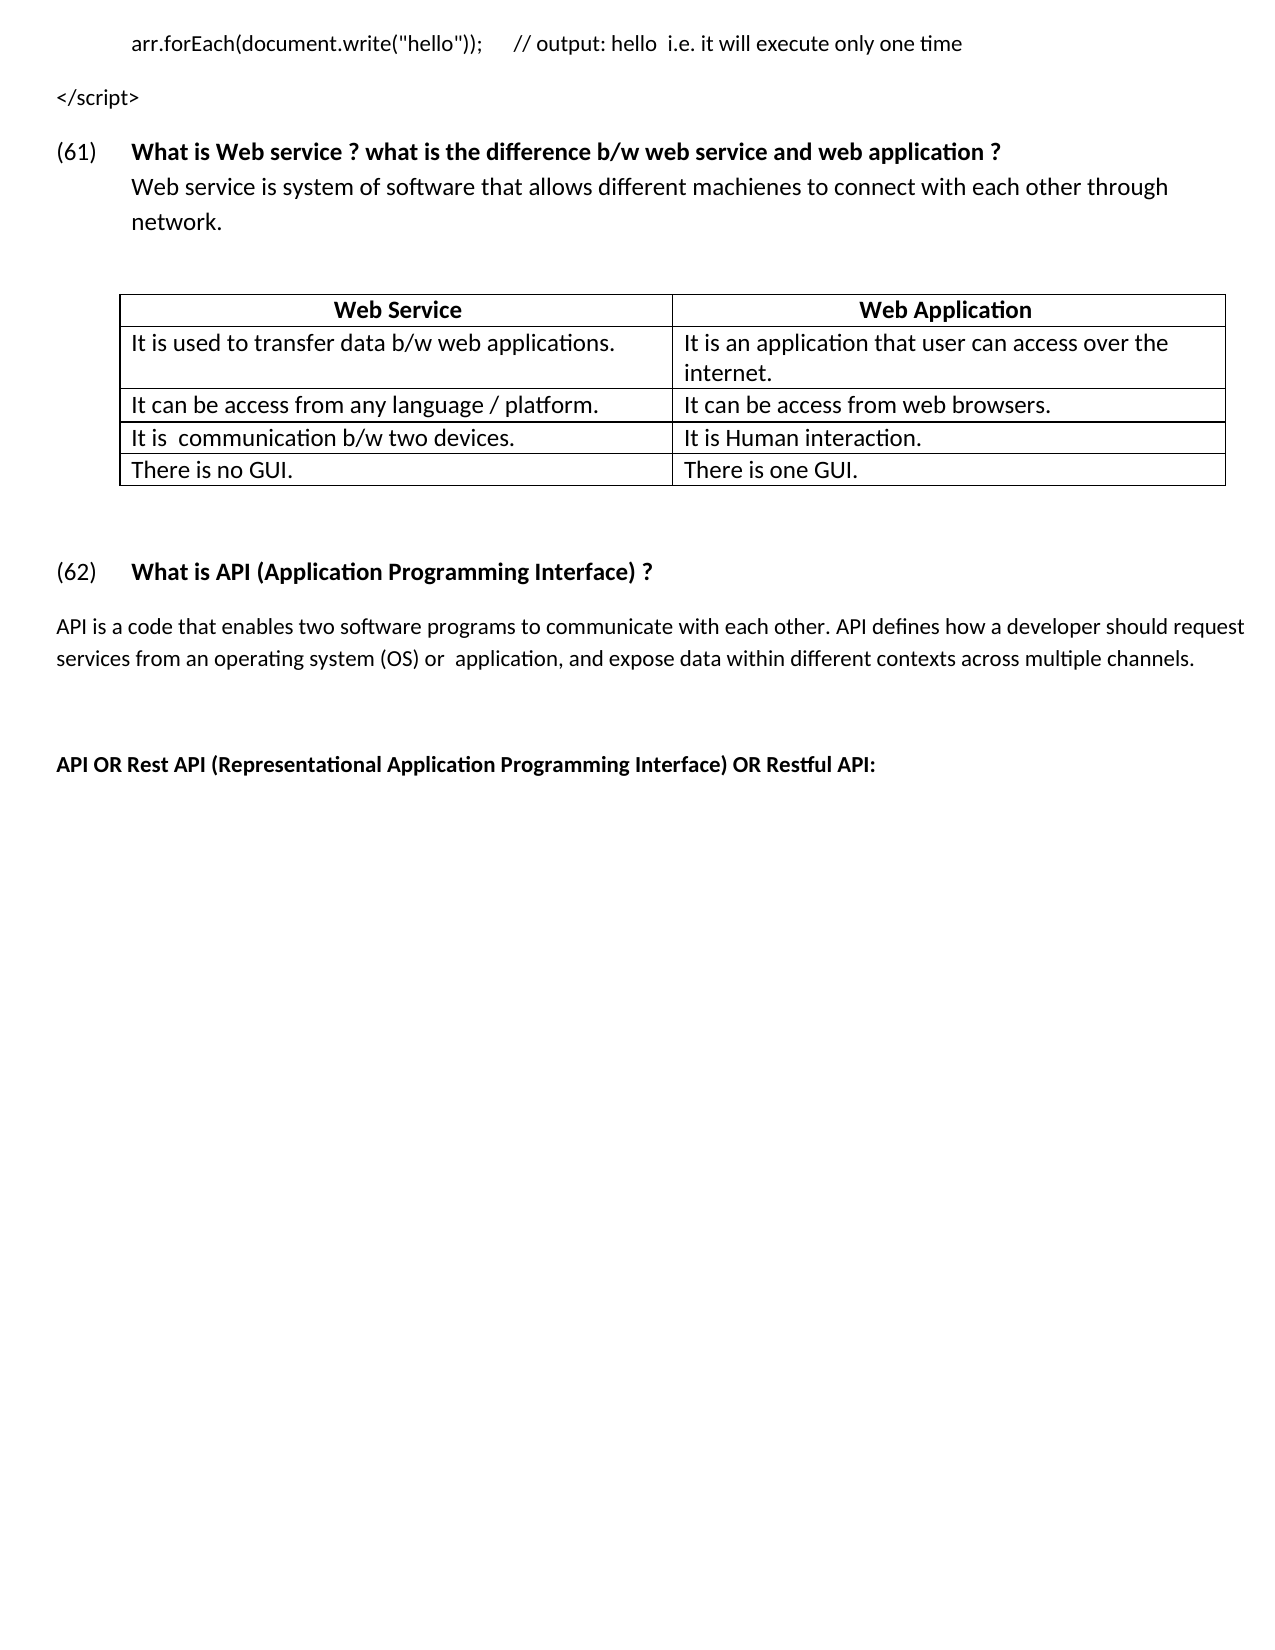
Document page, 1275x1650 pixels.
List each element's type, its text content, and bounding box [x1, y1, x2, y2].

table_cell There is no GUI. [121, 454, 672, 485]
table_cell It is communication b/w two devices. [121, 423, 672, 453]
table_cell It is an application that user can access over the internet. [673, 327, 1225, 388]
text arr.forEach(document.write("hello")); // output: hello i.e. it will execute only one time [56, 29, 1255, 58]
text API is a code that enables two software programs to communicate with each other. API defines how a developer should request services from an operating system (OS) or application, and expose data within different contexts across multiple channels. [56, 612, 1255, 672]
text API OR Rest API (Representational Application Programming Interface) OR Restful API: [56, 750, 1255, 778]
table_cell There is one GUI. [673, 454, 1225, 485]
list What is Web service ? what is the difference b/w web service and web application ? [56, 136, 1255, 166]
table_cell It is used to transfer data b/w web applications. [121, 327, 672, 388]
table_cell It can be access from web browsers. [673, 389, 1225, 421]
table_header Web Service [121, 295, 672, 326]
text </script> [56, 83, 1255, 111]
table_cell It can be access from any language / platform. [121, 389, 672, 421]
table_cell It is Human interaction. [673, 423, 1225, 453]
list What is API (Application Programming Interface) ? [56, 556, 1255, 587]
list Web service is system of software that allows different machienes to connect with each other through network. [131, 171, 1255, 236]
table_header Web Application [673, 295, 1225, 326]
